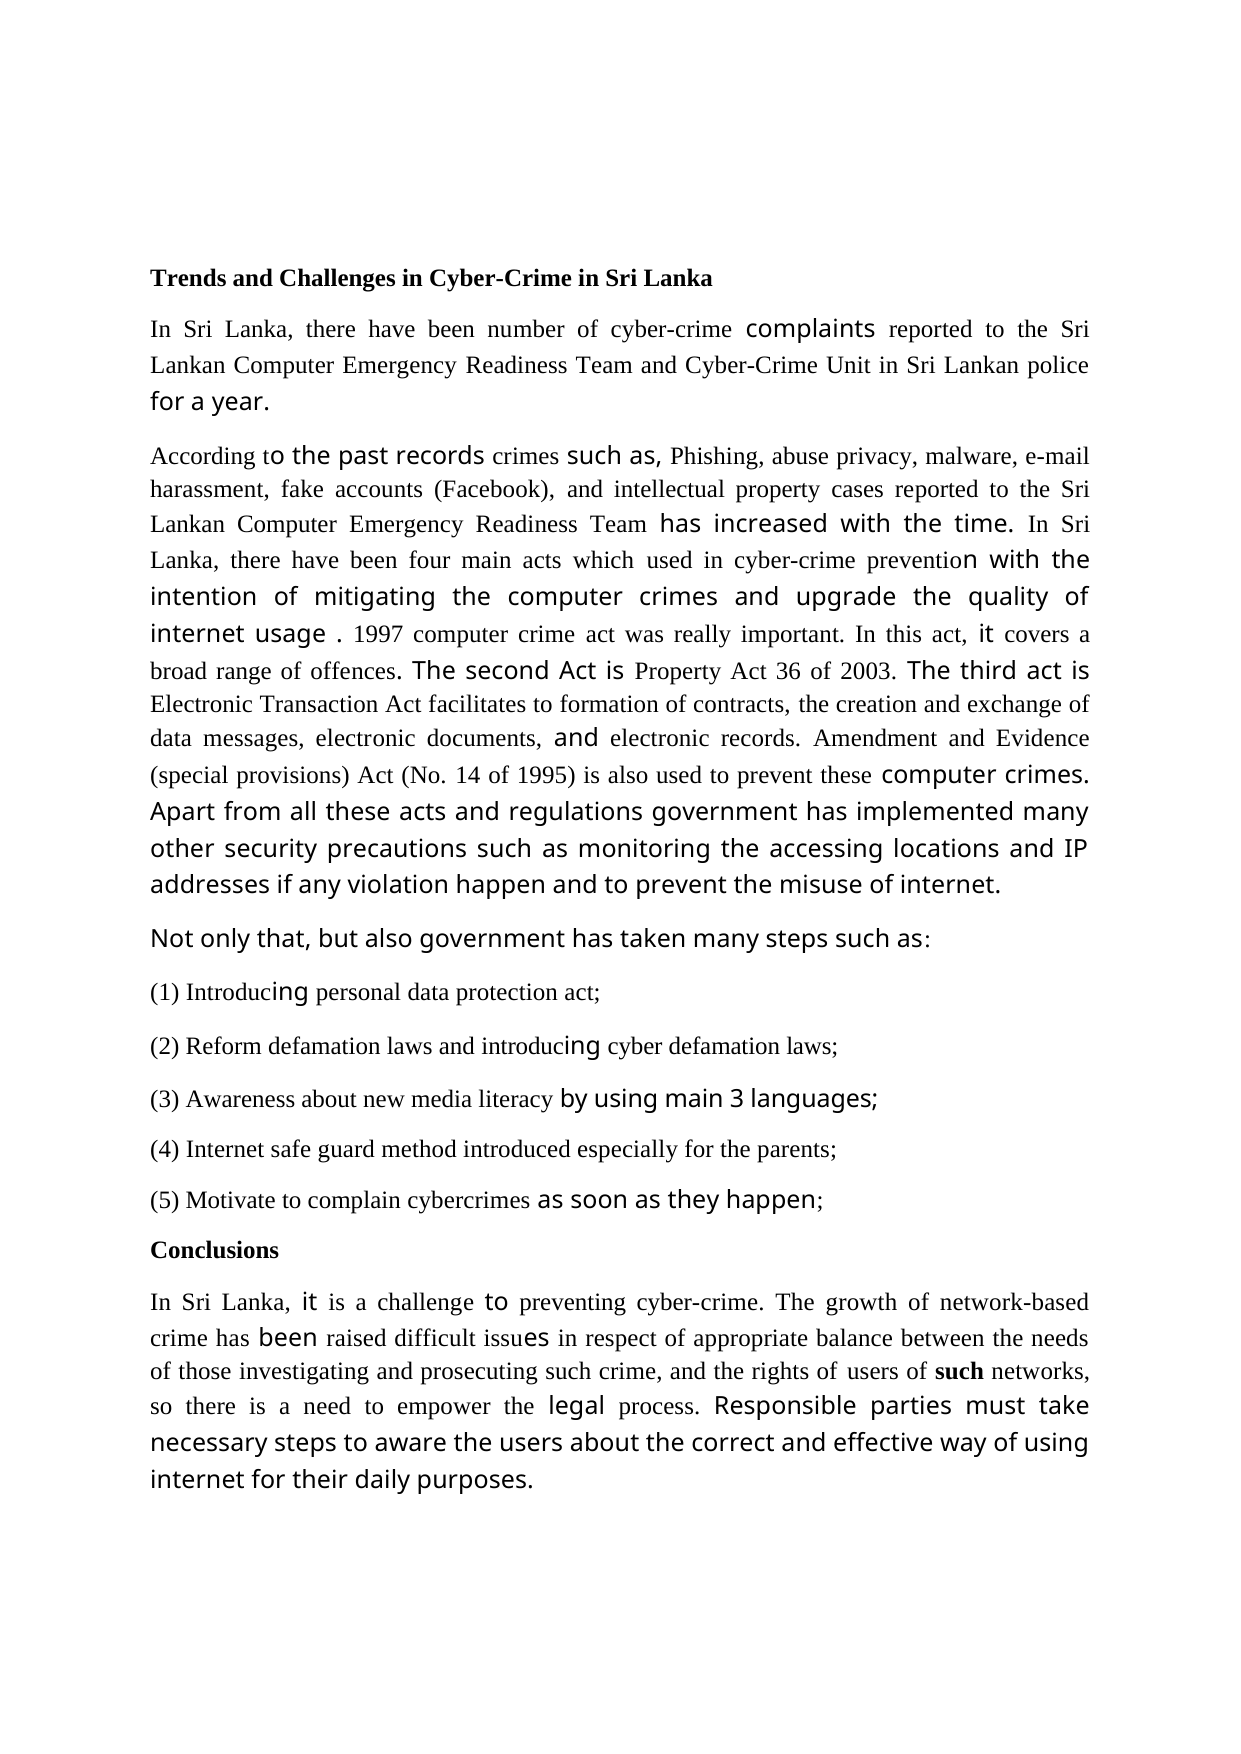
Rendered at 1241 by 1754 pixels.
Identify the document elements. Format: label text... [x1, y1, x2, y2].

text According to the past records crimes such as, Phishing, abuse privacy, malware, e-mail harassment, fake accounts (Facebook), and intellectual property cases reported to the Sri Lankan Computer Emergency Readiness Team has increased with the time. In Sri Lanka, there have been four main acts which used in cyber-crime prevention with the intention of mitigating the computer crimes and upgrade the quality of internet usage . 1997 computer crime act was really important. In this act, it covers a broad range of offences. The second Act is Property Act 36 of 2003. The third act is Electronic Transaction Act facilitates to formation of contracts, the creation and exchange of data messages, electronic documents, and electronic records. Amendment and Evidence (special provisions) Act (No. 14 of 1995) is also used to prevent these computer crimes. Apart from all these acts and regulations government has implemented many other security precautions such as monitoring the accessing locations and IP addresses if any violation happen and to prevent the misuse of internet. [150, 437, 1090, 901]
text Not only that, but also government has taken many steps such as: [150, 921, 1090, 955]
text (1) Introducing personal data protection act; [150, 974, 1090, 1008]
text (5) Motivate to complain cybercrimes as soon as they happen; [150, 1182, 1090, 1216]
text In Sri Lanka, there have been number of cyber-crime complaints reported to the Sri Lankan Computer Emergency Readiness Team and Cyber-Crime Unit in Sri Lankan police for a year. [150, 311, 1090, 418]
text (4) Internet safe guard method introduced especially for the parents; [150, 1134, 1090, 1163]
text (2) Reform defamation laws and introducing cyber defamation laws; [150, 1027, 1090, 1062]
text Conclusions [150, 1236, 1090, 1264]
text (3) Awareness about new media literacy by using main 3 languages; [150, 1081, 1090, 1115]
text Trends and Challenges in Cyber-Crime in Sri Lanka [150, 263, 1090, 292]
text In Sri Lanka, it is a challenge to preventing cyber-crime. The growth of network-based crime has been raised difficult issues in respect of appropriate balance between the needs of those investigating and prosecuting such crime, and the rights of users of such networks, so there is a need to empower the legal process. Responsible parties must take necessary steps to aware the users about the correct and effective way of using internet for their daily purposes. [150, 1283, 1090, 1495]
